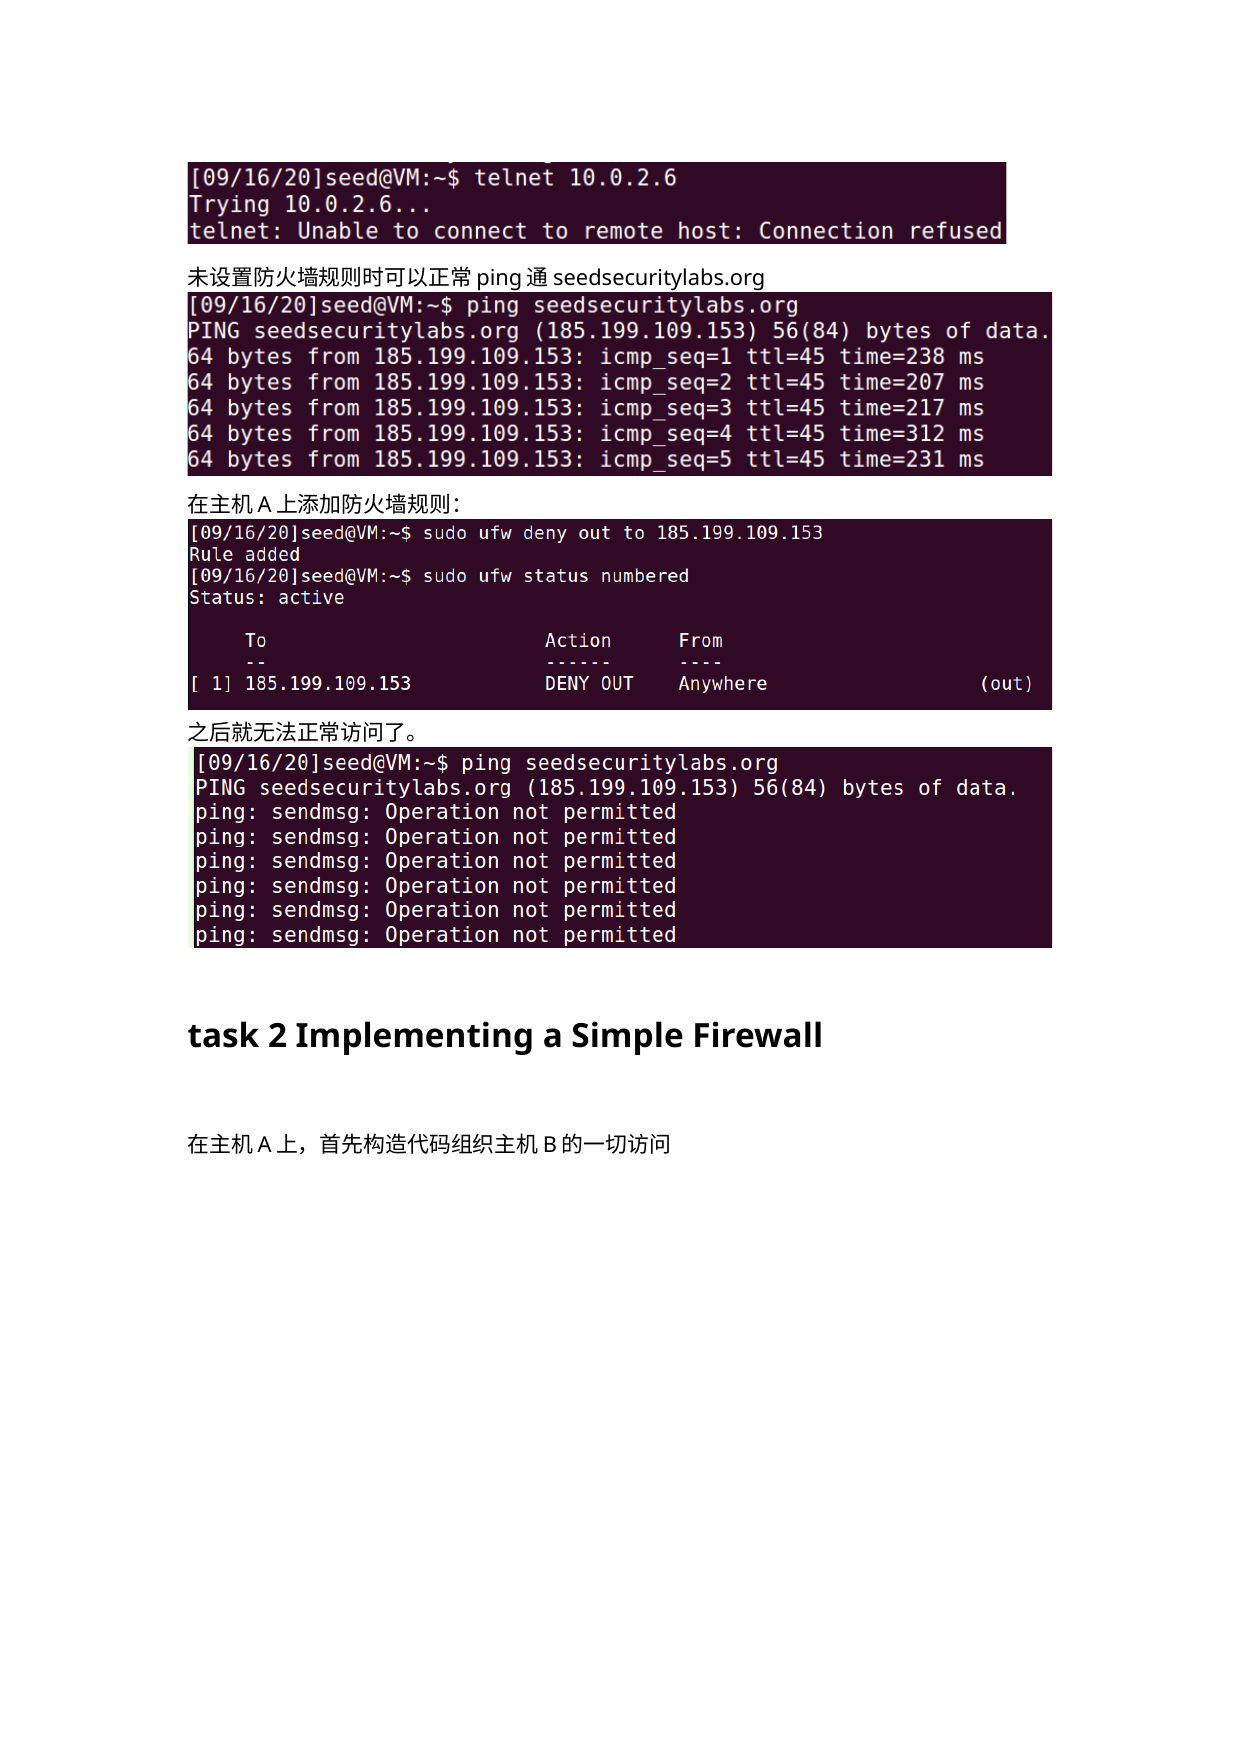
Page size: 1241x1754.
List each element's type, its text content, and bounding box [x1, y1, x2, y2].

text 在主机A上添加防火墙规则： [187, 487, 1053, 519]
text 未设置防火墙规则时可以正常ping通seedsecuritylabs.org [187, 259, 1053, 292]
picture [187, 519, 1053, 710]
picture [187, 747, 1053, 948]
picture [187, 162, 1007, 244]
subtitle task 2 Implementing a Simple Firewall [187, 1002, 1053, 1067]
picture [187, 292, 1053, 476]
text 在主机A上，首先构造代码组织主机B的一切访问 [187, 1127, 1053, 1159]
text 之后就无法正常访问了。 [187, 714, 1053, 747]
